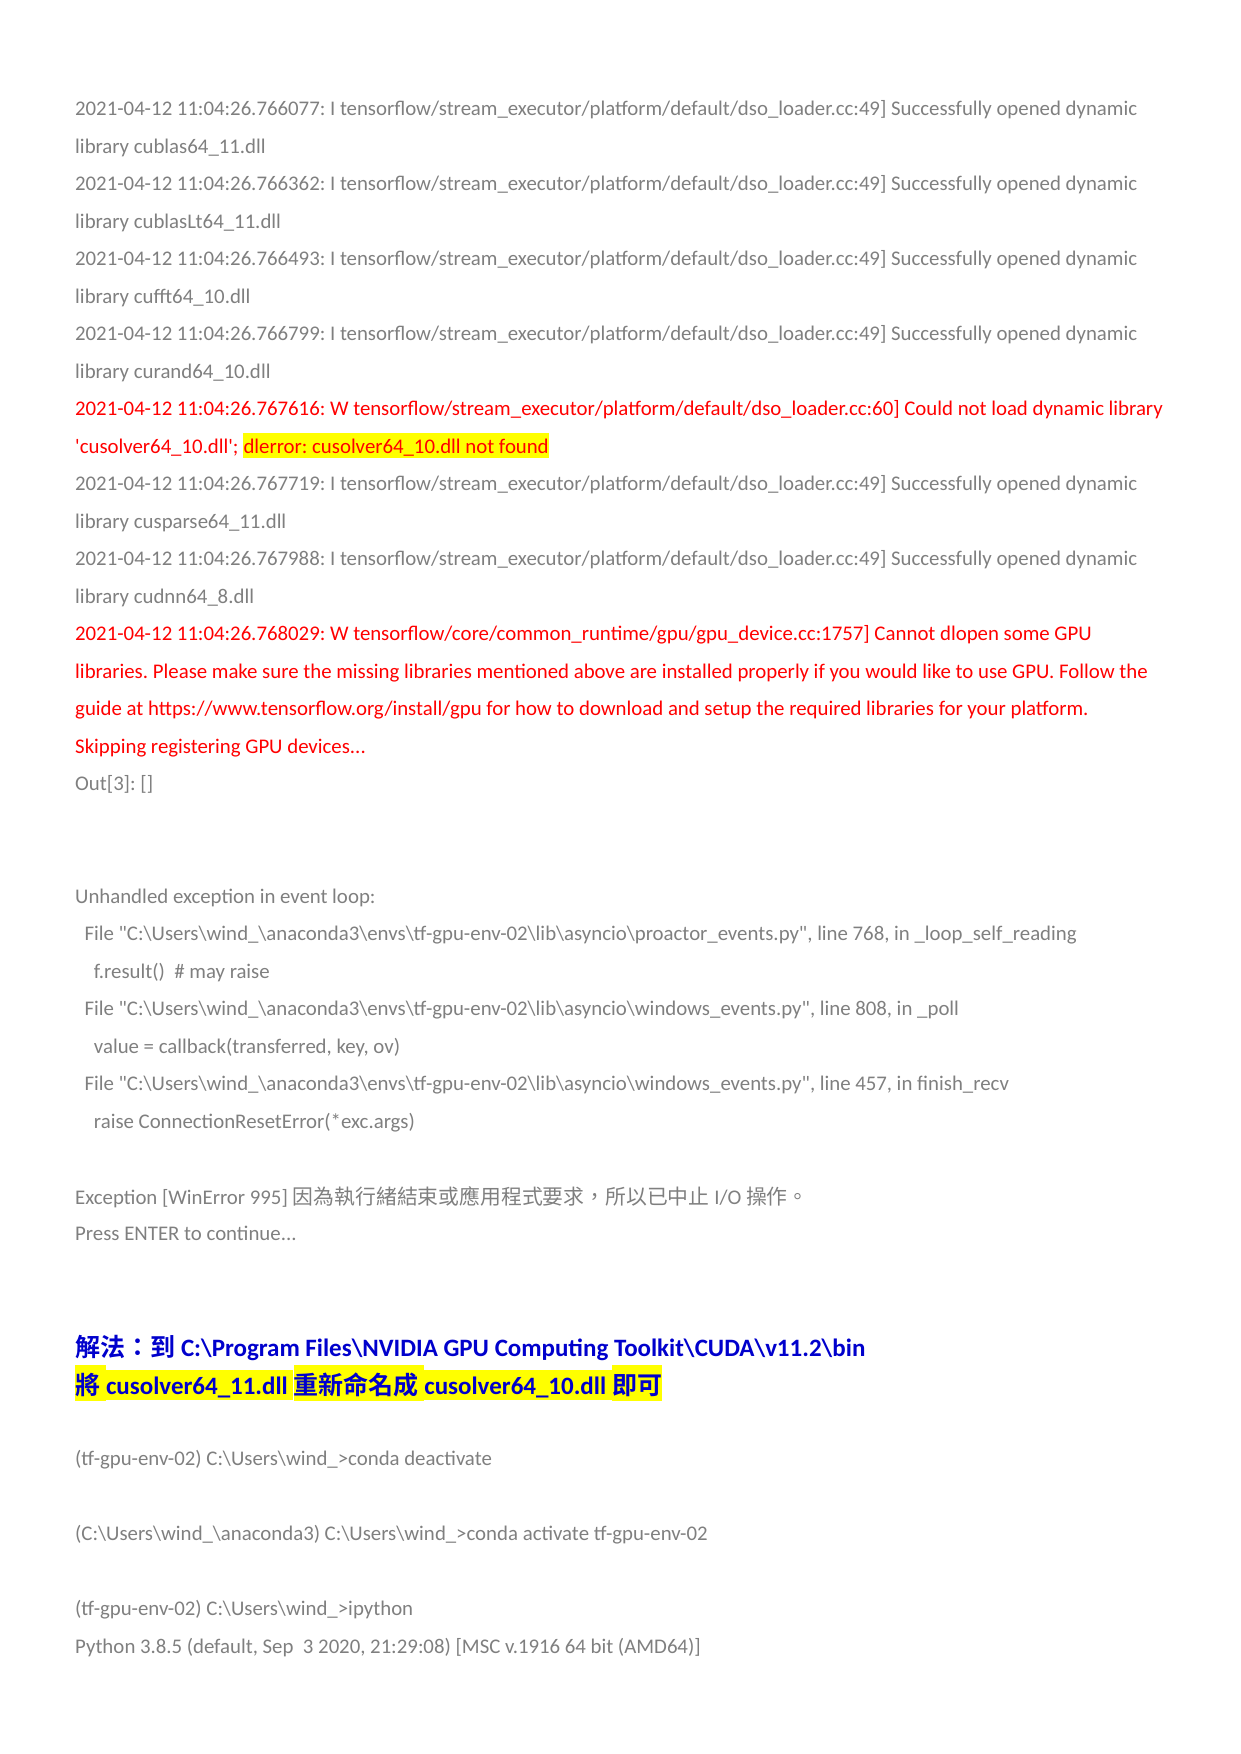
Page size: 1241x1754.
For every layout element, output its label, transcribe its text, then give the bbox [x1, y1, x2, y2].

text Skipping registering GPU devices... [75, 727, 1165, 764]
text 2021-04-12 11:04:26.766799: I tensorflow/stream_executor/platform/default/dso_loader.cc:49] Successfully opened dynamic library curand64_10.dll [75, 314, 1165, 389]
text 2021-04-12 11:04:26.767988: I tensorflow/stream_executor/platform/default/dso_loader.cc:49] Successfully opened dynamic library cudnn64_8.dll [75, 539, 1165, 614]
text Python 3.8.5 (default, Sep 3 2020, 21:29:08) [MSC v.1916 64 bit (AMD64)] [75, 1627, 1165, 1664]
text (C:\Users\wind_\anaconda3) C:\Users\wind_>conda activate tf-gpu-env-02 [75, 1514, 1165, 1552]
text 2021-04-12 11:04:26.768029: W tensorflow/core/common_runtime/gpu/gpu_device.cc:1757] Cannot dlopen some GPU libraries. Please make sure the missing libraries mentioned above are installed properly if you would like to use GPU. Follow the guide at https://www.tensorflow.org/install/gpu for how to download and setup the required libraries for your platform. [75, 614, 1165, 727]
text f.result() # may raise [75, 952, 1165, 989]
text (tf-gpu-env-02) C:\Users\wind_>ipython [75, 1589, 1165, 1627]
text 2021-04-12 11:04:26.766362: I tensorflow/stream_executor/platform/default/dso_loader.cc:49] Successfully opened dynamic library cublasLt64_11.dll [75, 164, 1165, 239]
text File "C:\Users\wind_\anaconda3\envs\tf-gpu-env-02\lib\asyncio\windows_events.py", line 457, in finish_recv [75, 1064, 1165, 1102]
text 將 cusolver64_11.dll 重新命名成 cusolver64_10.dll 即可 [75, 1364, 1165, 1402]
text File "C:\Users\wind_\anaconda3\envs\tf-gpu-env-02\lib\asyncio\proactor_events.py", line 768, in _loop_self_reading [75, 914, 1165, 952]
text 解法：到 C:\Program Files\NVIDIA GPU Computing Toolkit\CUDA\v11.2\bin [75, 1327, 1165, 1364]
text raise ConnectionResetError(*exc.args) [75, 1102, 1165, 1139]
text (tf-gpu-env-02) C:\Users\wind_>conda deactivate [75, 1439, 1165, 1477]
text Press ENTER to continue... [75, 1214, 1165, 1252]
text Unhandled exception in event loop: [75, 877, 1165, 914]
text 2021-04-12 11:04:26.767616: W tensorflow/stream_executor/platform/default/dso_loader.cc:60] Could not load dynamic library 'cusolver64_10.dll'; dlerror: cusolver64_10.dll not found [75, 389, 1165, 464]
text 2021-04-12 11:04:26.766077: I tensorflow/stream_executor/platform/default/dso_loader.cc:49] Successfully opened dynamic library cublas64_11.dll [75, 89, 1165, 164]
text 2021-04-12 11:04:26.767719: I tensorflow/stream_executor/platform/default/dso_loader.cc:49] Successfully opened dynamic library cusparse64_11.dll [75, 464, 1165, 539]
text File "C:\Users\wind_\anaconda3\envs\tf-gpu-env-02\lib\asyncio\windows_events.py", line 808, in _poll [75, 989, 1165, 1027]
text 2021-04-12 11:04:26.766493: I tensorflow/stream_executor/platform/default/dso_loader.cc:49] Successfully opened dynamic library cufft64_10.dll [75, 239, 1165, 314]
text Out[3]: [] [75, 764, 1165, 802]
text value = callback(transferred, key, ov) [75, 1027, 1165, 1064]
text Exception [WinError 995] 因為執行緒結束或應用程式要求，所以已中止 I/O 操作。 [75, 1177, 1165, 1214]
